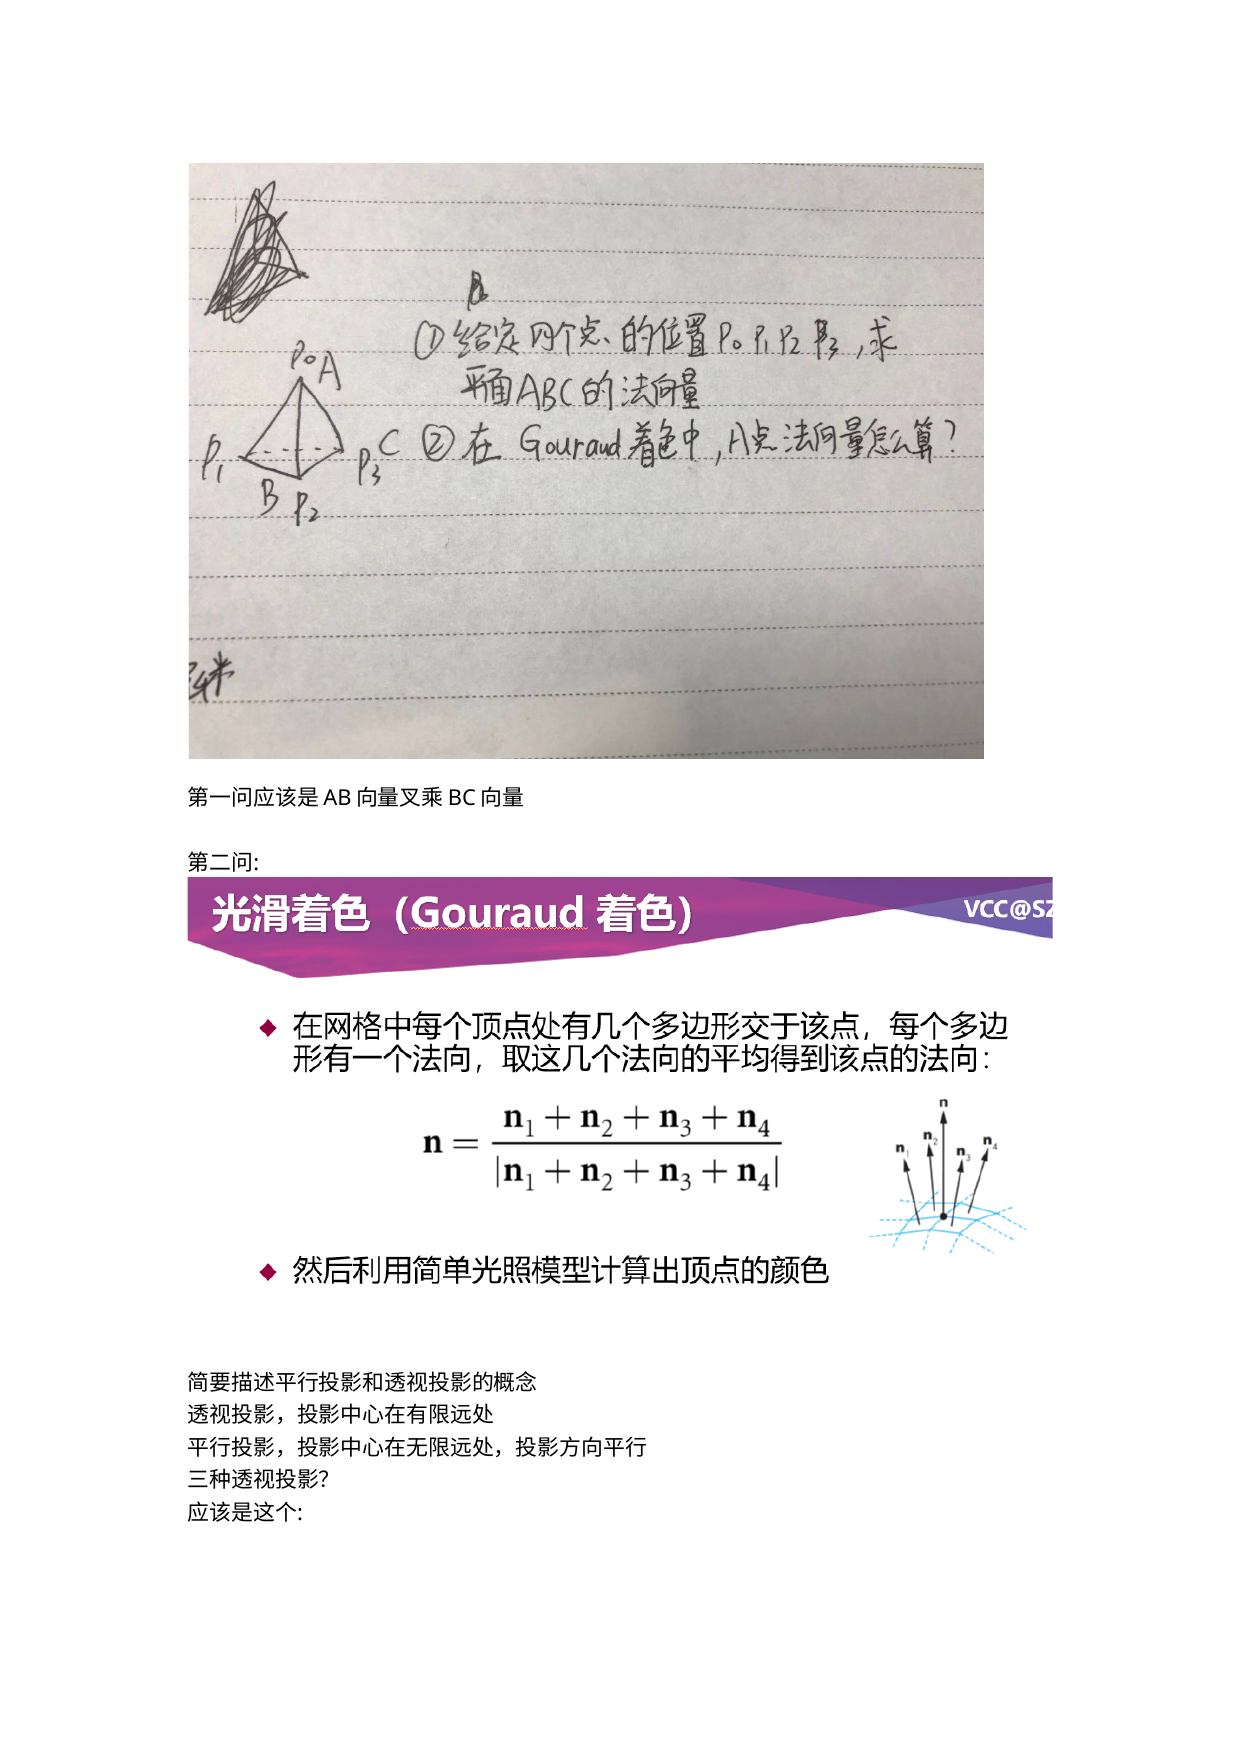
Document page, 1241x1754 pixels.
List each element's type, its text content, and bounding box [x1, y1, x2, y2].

text 三种透视投影？ [187, 1462, 1053, 1494]
text 透视投影，投影中心在有限远处 [187, 1397, 1053, 1429]
picture [190, 163, 983, 759]
text 应该是这个: [187, 1494, 1053, 1527]
text 第一问应该是AB向量叉乘BC向量 [187, 779, 1053, 812]
text 平行投影，投影中心在无限远处，投影方向平行 [187, 1429, 1053, 1462]
text 第二问: [187, 844, 1053, 877]
picture [187, 877, 1053, 1284]
text 简要描述平行投影和透视投影的概念 [187, 1364, 1053, 1397]
